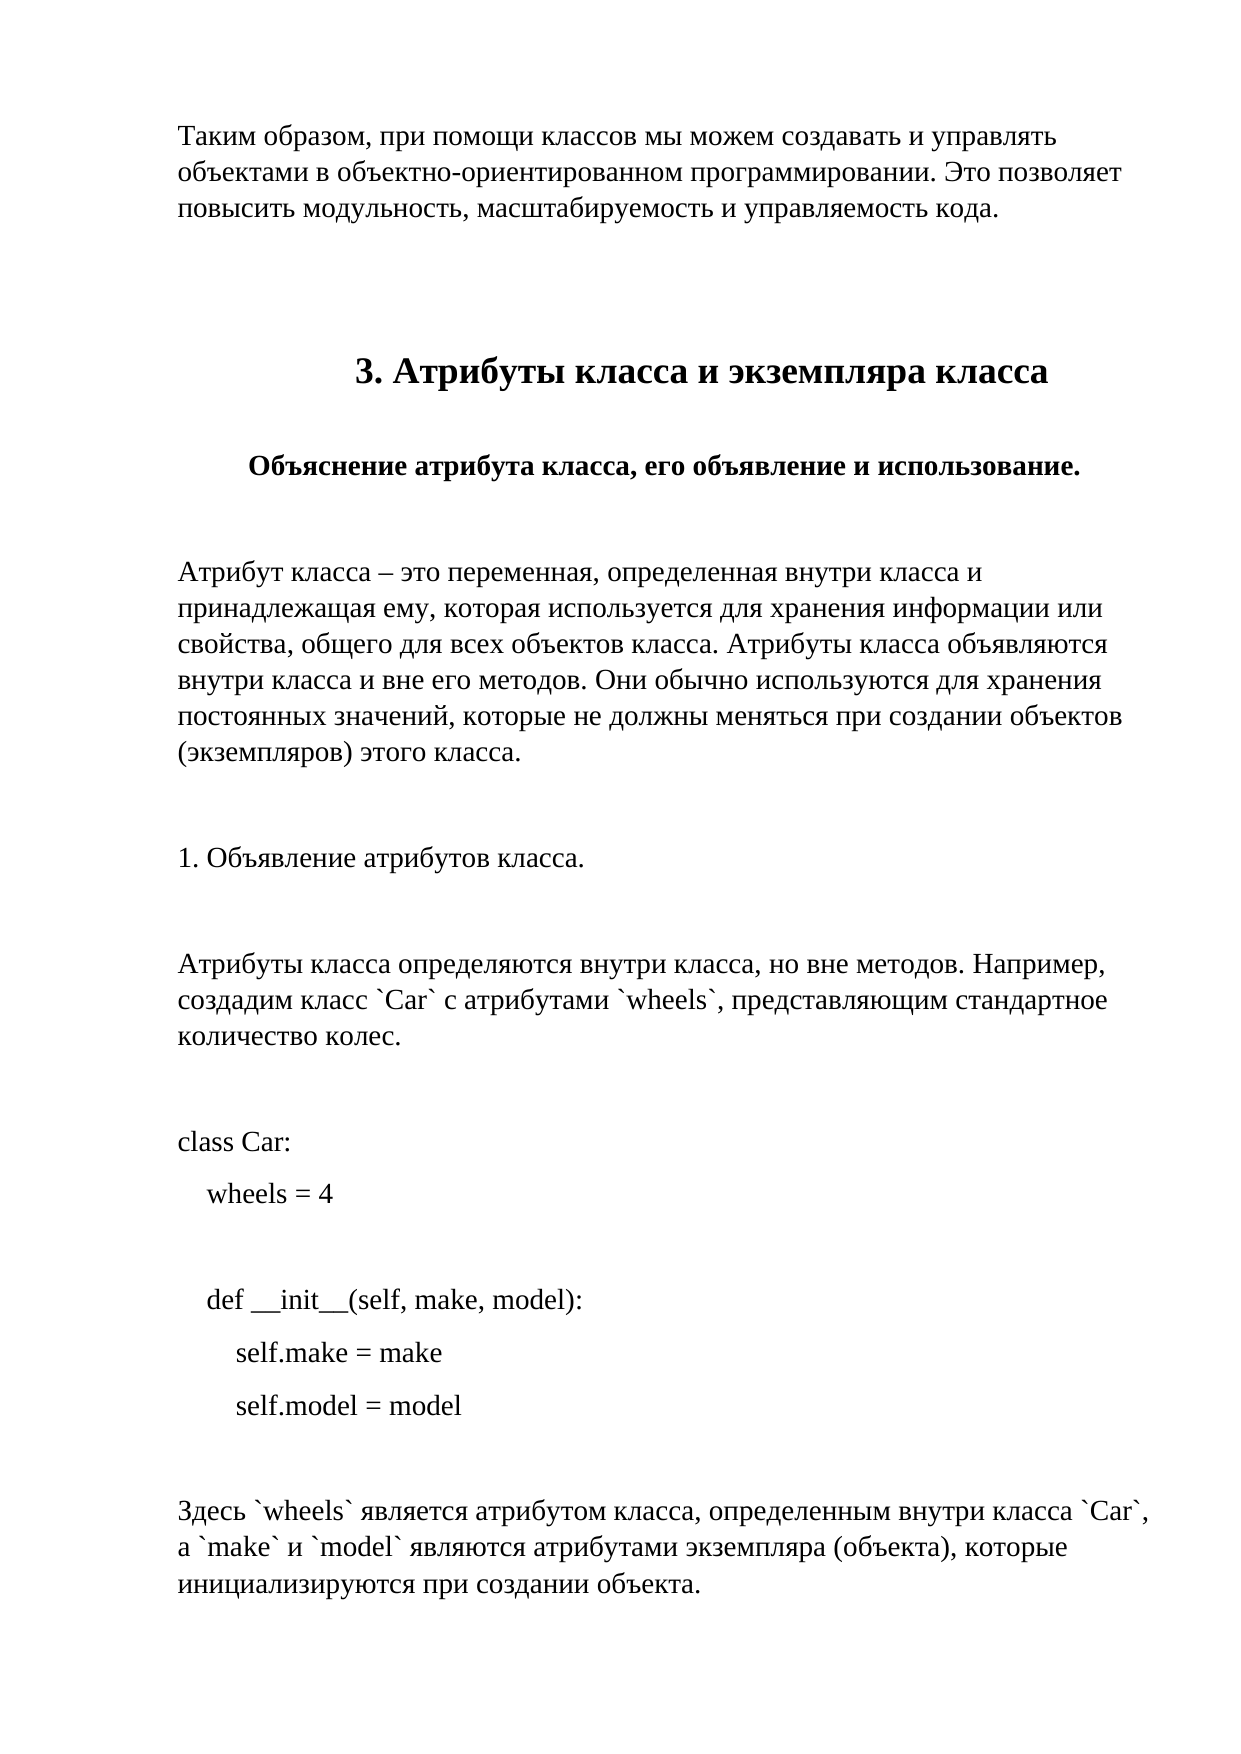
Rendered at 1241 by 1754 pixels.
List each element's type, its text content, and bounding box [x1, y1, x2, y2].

text Здесь `wheels` является атрибутом класса, определенным внутри класса `Car`, а `make` и `model` являются атрибутами экземпляра (объекта), которые инициализируются при создании объекта. [177, 1493, 1152, 1599]
text self.make = make [177, 1335, 1152, 1368]
text def __init__(self, make, model): [177, 1282, 1152, 1316]
text Объяснение атрибута класса, его объявление и использование. [177, 448, 1152, 482]
text wheels = 4 [177, 1177, 1152, 1210]
text 1. Объявление атрибутов класса. [177, 840, 1152, 874]
text class Car: [177, 1124, 1152, 1157]
text Атрибуты класса определяются внутри класса, но вне методов. Например, создадим класс `Car` с атрибутами `wheels`, представляющим стандартное количество колес. [177, 946, 1152, 1052]
text Таким образом, при помощи классов мы можем создавать и управлять объектами в объектно-ориентированном программировании. Это позволяет повысить модульность, масштабируемость и управляемость кода. [177, 118, 1152, 224]
text self.model = model [177, 1388, 1152, 1421]
list Атрибуты класса и экземпляра класса [252, 349, 1152, 392]
text Атрибут класса – это переменная, определенная внутри класса и принадлежащая ему, которая используется для хранения информации или свойства, общего для всех объектов класса. Атрибуты класса объявляются внутри класса и вне его методов. Они обычно используются для хранения постоянных значений, которые не должны меняться при создании объектов (экземпляров) этого класса. [177, 554, 1152, 768]
